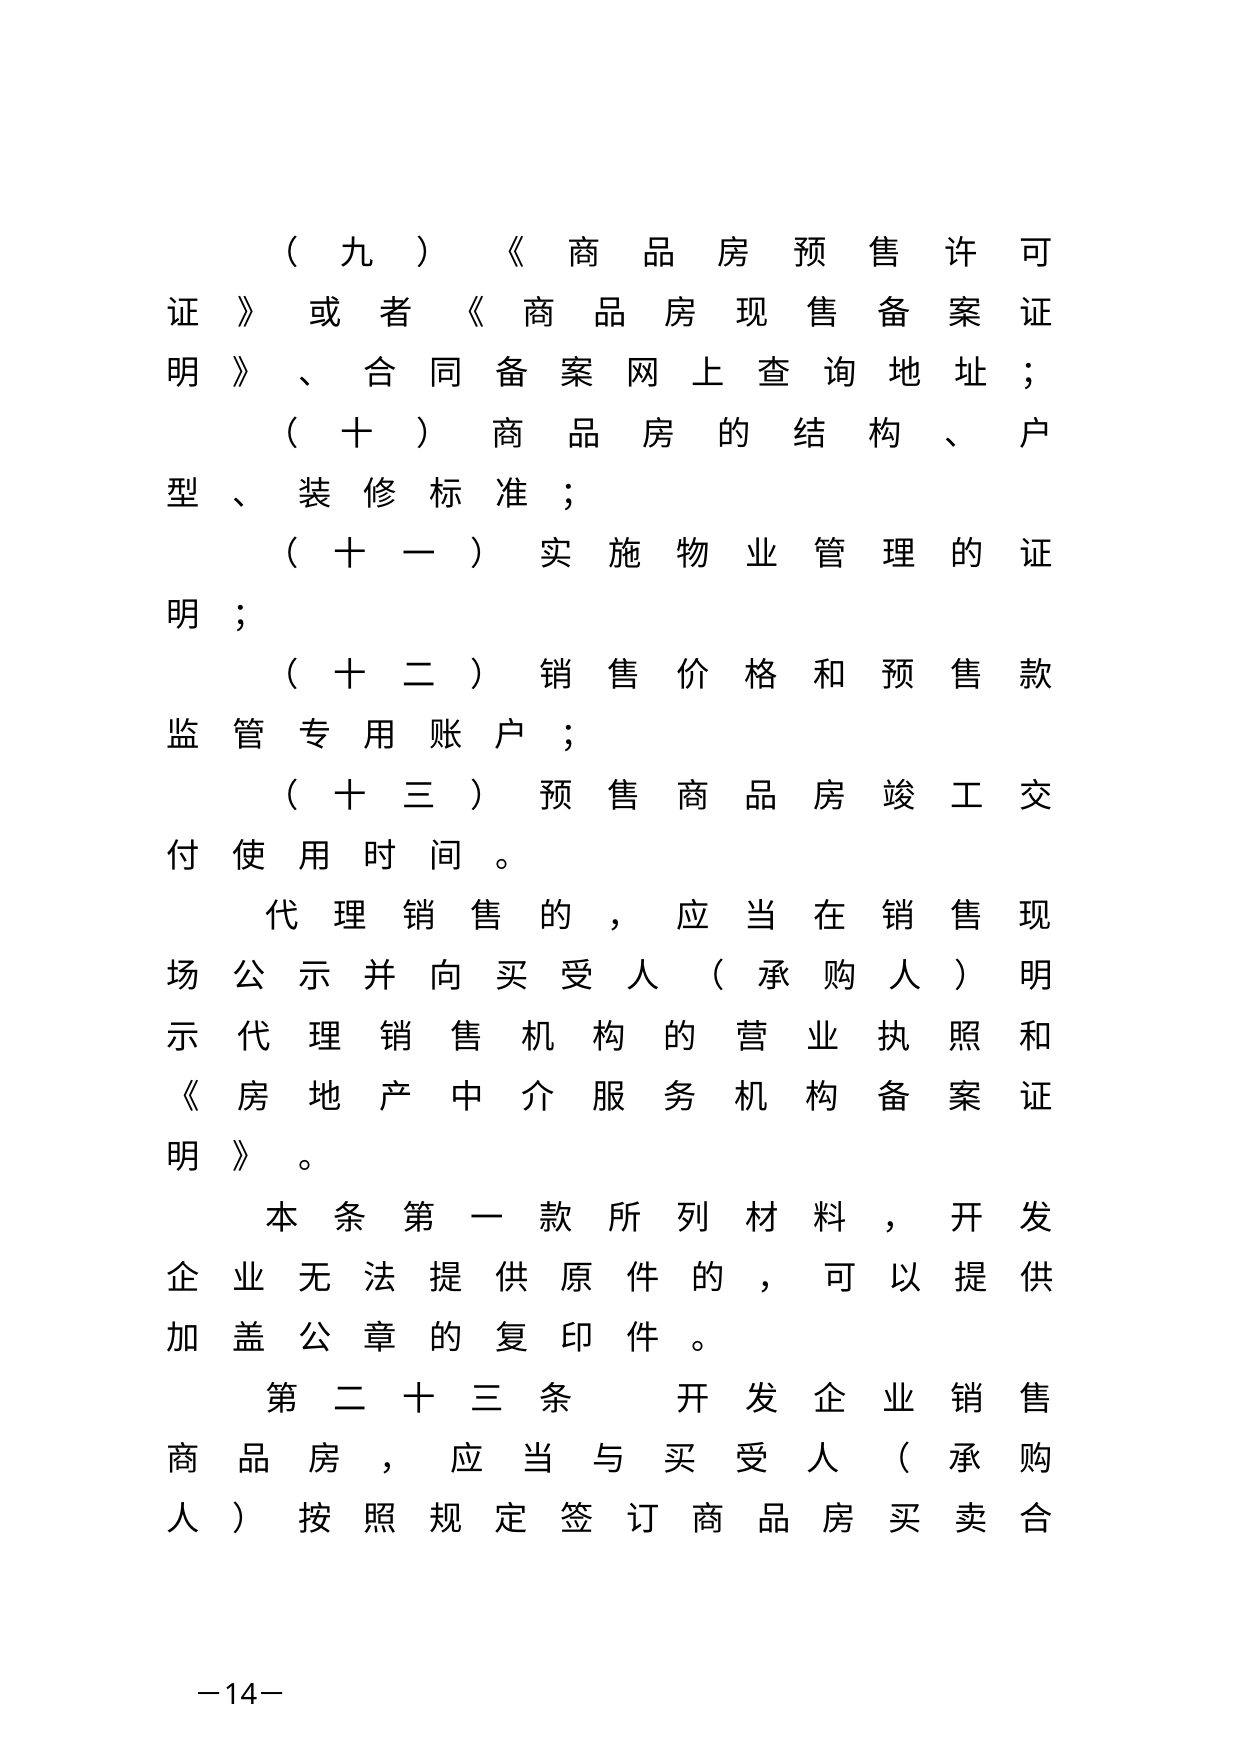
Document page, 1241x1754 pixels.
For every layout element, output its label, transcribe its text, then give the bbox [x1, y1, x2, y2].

text 代理销售的，应当在销售现场公示并向买受人（承购人）明示代理销售机构的营业执照和《房地产中介服务机构备案证明》。 [167, 883, 1085, 1184]
text （十三）预售商品房竣工交付使用时间。 [167, 762, 1085, 883]
text （十一）实施物业管理的证明； [167, 521, 1085, 642]
text 本条第一款所列材料，开发企业无法提供原件的，可以提供加盖公章的复印件。 [167, 1184, 1085, 1365]
text （十二）销售价格和预售款监管专用账户； [167, 642, 1085, 762]
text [167, 1365, 1085, 1546]
text （九）《商品房预售许可证》或者《商品房现售备案证明》、合同备案网上查询地址； [167, 219, 1085, 400]
text （十）商品房的结构、户型、装修标准； [167, 400, 1085, 521]
